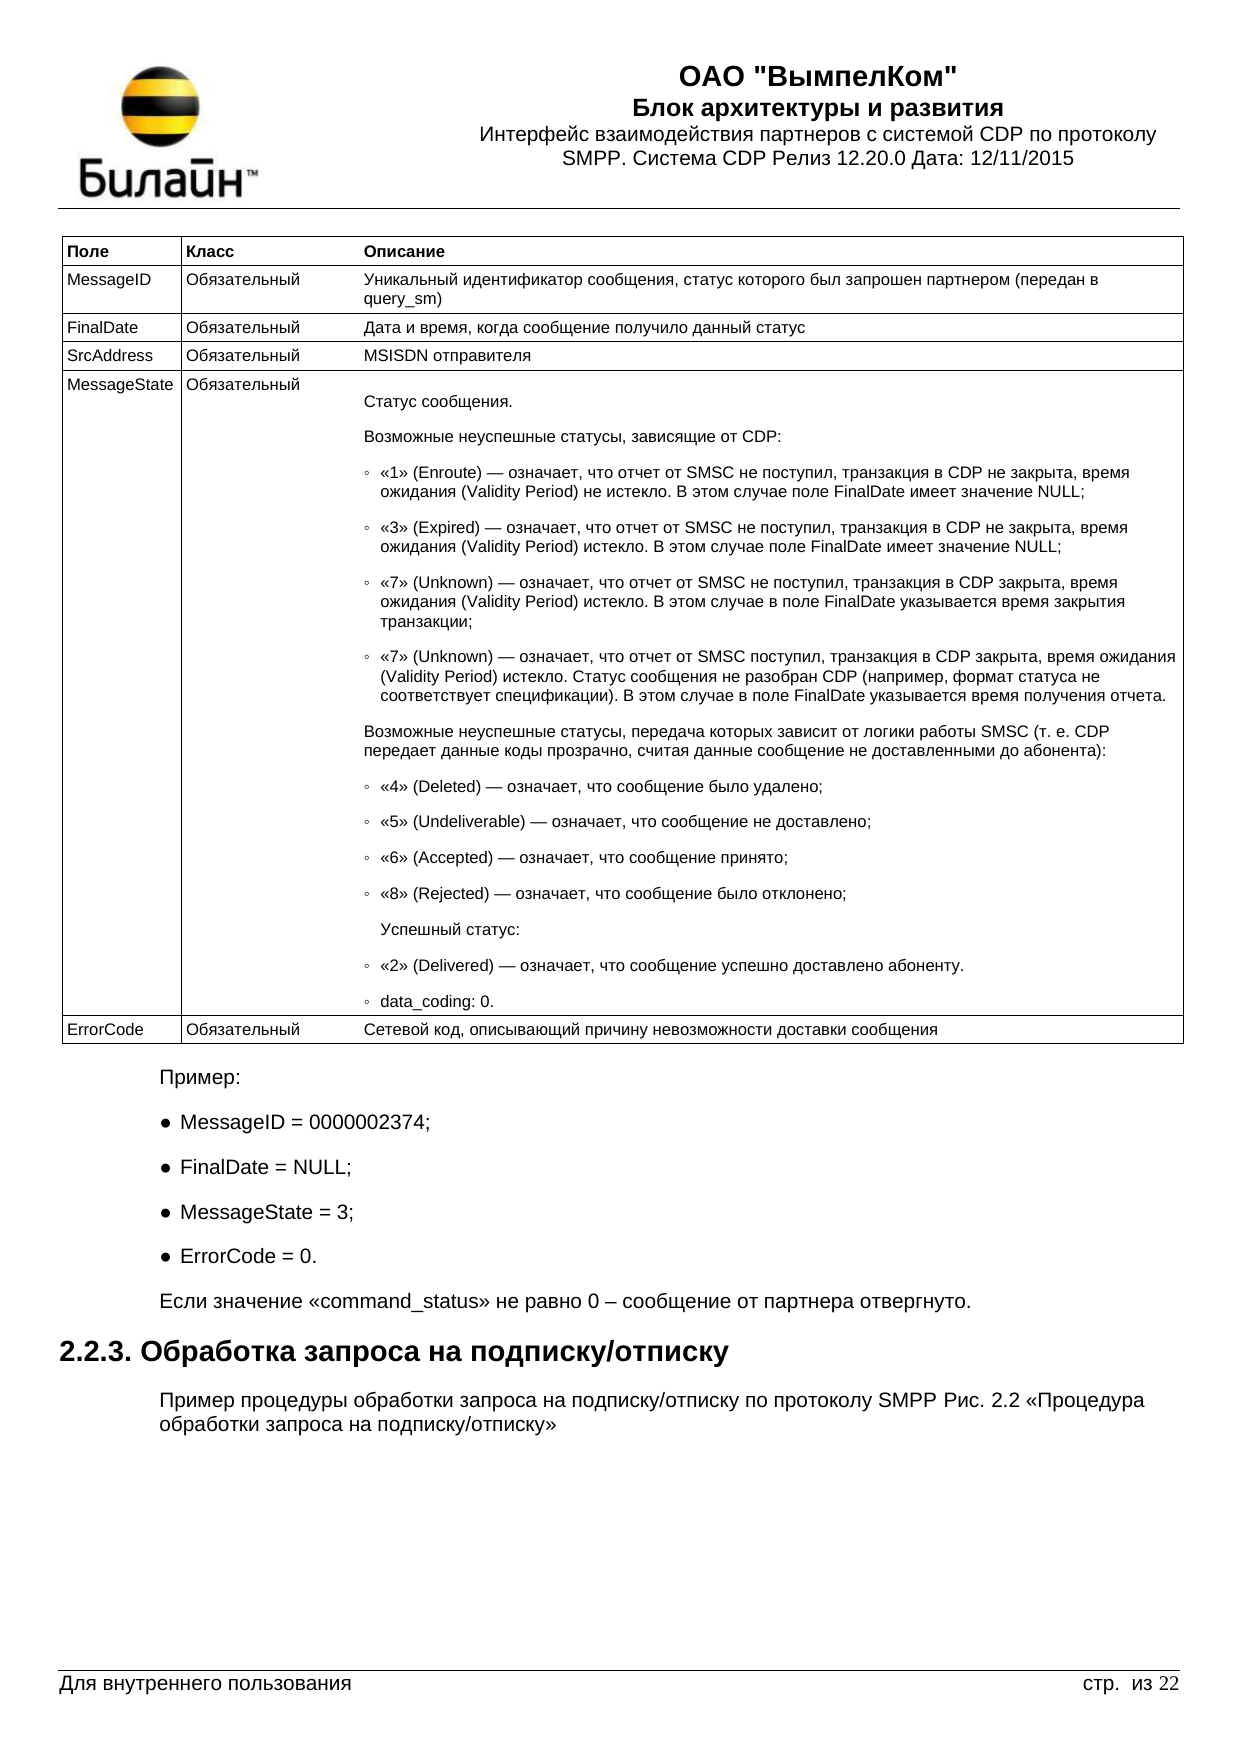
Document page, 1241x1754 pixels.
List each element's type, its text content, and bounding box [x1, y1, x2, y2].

table_cell Статус сообщения. Возможные неуспешные статусы, зависящие от CDP: ◦ «1» (Enroute) — означает, что отчет от SMSC не поступил, транзакция в CDP не закрыта, время ожидания (Validity Period) не истекло. В этом случае поле FinalDate имеет значение NULL; ◦ «3» (Expired) — означает, что отчет от SMSC не поступил, транзакция в CDP не закрыта, время ожидания (Validity Period) истекло. В этом случае поле FinalDate имеет значение NULL; ◦ «7» (Unknown) — означает, что отчет от SMSC не поступил, транзакция в CDP закрыта, время ожидания (Validity Period) истекло. В этом случае в поле FinalDate указывается время закрытия транзакции; ◦ «7» (Unknown) — означает, что отчет от SMSC поступил, транзакция в CDP закрыта, время ожидания (Validity Period) истекло. Статус сообщения не разобран CDP (например, формат статуса не соответствует спецификации). В этом случае в поле FinalDate указывается время получения отчета. Возможные неуспешные статусы, передача которых зависит от логики работы SMSC (т. е. CDP передает данные коды прозрачно, считая данные сообщение не доставленными до абонента): ◦ «4» (Deleted) — означает, что сообщение было удалено; ◦ «5» (Undeliverable) — означает, что сообщение не доставлено; ◦ «6» (Accepted) — означает, что сообщение принято; ◦ «8» (Rejected) — означает, что сообщение было отклонено; Успешный статус: ◦ «2» (Delivered) — означает, что сообщение успешно доставлено абоненту. ◦ data_coding: 0. [359, 371, 1183, 1015]
text ● MessageID = 0000002374; [159, 1110, 1181, 1134]
table_cell FinalDate [63, 314, 181, 341]
table_header Класс [182, 237, 359, 265]
text ● ErrorCode = 0. [159, 1244, 1181, 1268]
table_cell Дата и время, когда сообщение получило данный статус [359, 314, 1183, 341]
text ● FinalDate = NULL; [159, 1155, 1181, 1179]
table_header Описание [359, 237, 1183, 265]
table_cell Обязательный [182, 266, 359, 312]
table_cell Обязательный [182, 371, 359, 1015]
table_cell MessageState [63, 371, 181, 1015]
table_cell ErrorCode [63, 1016, 181, 1043]
text 2.2.3. Обработка запроса на подписку/отписку [59, 1334, 1181, 1367]
table_header Поле [63, 237, 181, 265]
table_cell Обязательный [182, 314, 359, 341]
text Если значение «command_status» не равно 0 – сообщение от партнера отвергнуто. [159, 1289, 1181, 1313]
picture [59, 58, 267, 208]
text Пример процедуры обработки запроса на подписку/отписку по протоколу SMPP Рис. 2.2 «Процедура обработки запроса на подписку/отписку» [159, 1388, 1181, 1436]
table_cell MessageID [63, 266, 181, 312]
table_cell SrcAddress [63, 342, 181, 369]
table_cell Уникальный идентификатор сообщения, статус которого был запрошен партнером (передан в query_sm) [359, 266, 1183, 312]
table_cell Обязательный [182, 1016, 359, 1043]
table_cell Обязательный [182, 342, 359, 369]
text ● MessageState = 3; [159, 1199, 1181, 1223]
table_cell MSISDN отправителя [359, 342, 1183, 369]
text Пример: [159, 1065, 1181, 1089]
table_cell Сетевой код, описывающий причину невозможности доставки сообщения [359, 1016, 1183, 1043]
